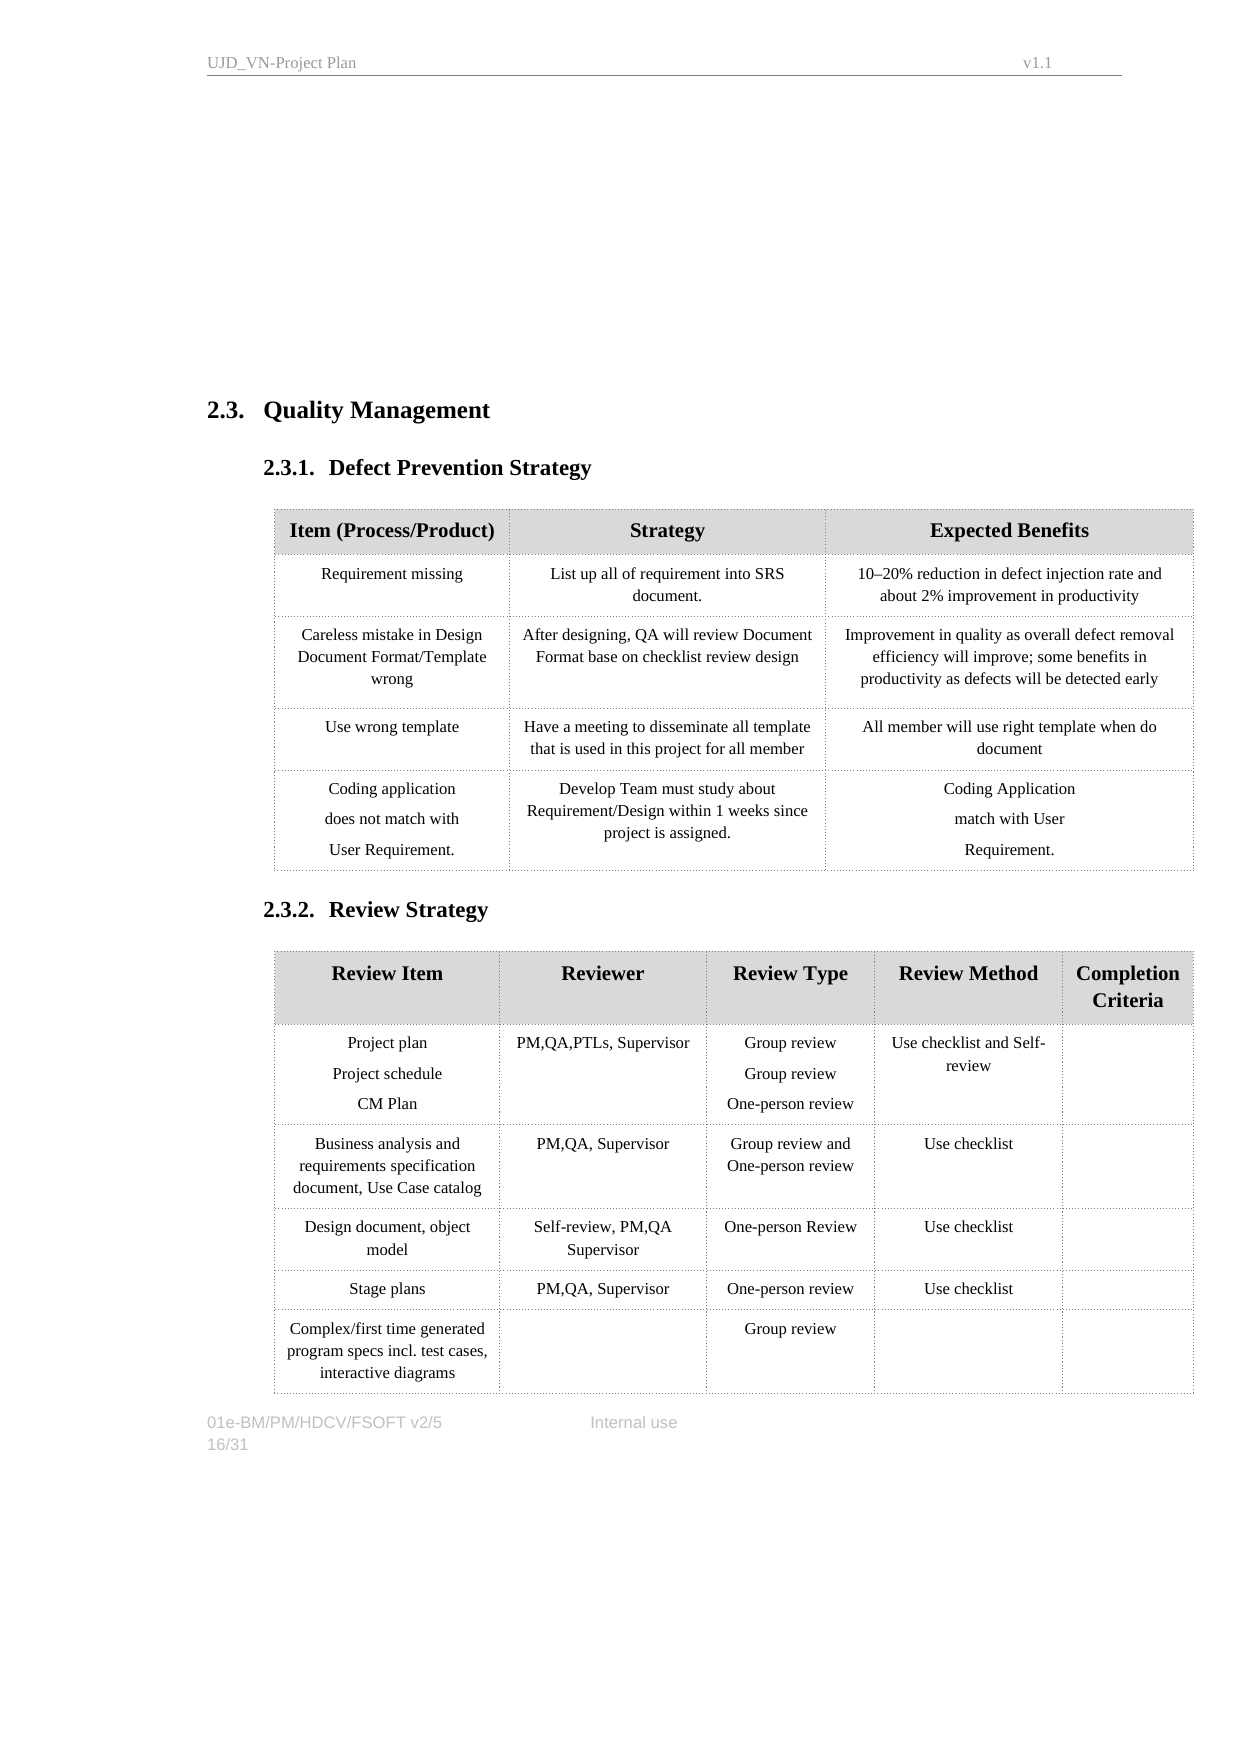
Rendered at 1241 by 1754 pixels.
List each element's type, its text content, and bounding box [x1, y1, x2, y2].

table_cell [1062, 1309, 1193, 1393]
table_header Completion Criteria [1062, 951, 1193, 1024]
subtitle Review Strategy [263, 896, 1122, 922]
table_cell Group review [706, 1309, 875, 1393]
table_cell Use wrong template [275, 708, 509, 769]
table_cell Requirement missing [275, 554, 509, 616]
table_cell One-person Review [706, 1208, 875, 1269]
table_cell [875, 1309, 1062, 1393]
table_cell Complex/first time generated program specs incl. test cases, interactive diagrams [275, 1309, 500, 1393]
table_cell Improvement in quality as overall defect removal efficiency will improve; some benefits in productivity as defects will be detected early [825, 616, 1193, 708]
table_cell Develop Team must study about Requirement/Design within 1 weeks since project is assigned. [509, 770, 825, 870]
table_cell Self-review, PM,QA Supervisor [500, 1208, 706, 1269]
table_cell Group review Group review One-person review [706, 1024, 875, 1124]
table_cell Use checklist [875, 1270, 1062, 1309]
table_cell After designing, QA will review Document Format base on checklist review design [509, 616, 825, 708]
table_cell Stage plans [275, 1270, 500, 1309]
table_header Expected Benefits [825, 509, 1193, 554]
table_cell Use checklist [875, 1124, 1062, 1208]
table_header Reviewer [500, 951, 706, 1024]
table_cell PM,QA, Supervisor [500, 1124, 706, 1208]
table_header Item (Process/Product) [275, 509, 509, 554]
table_header Strategy [509, 509, 825, 554]
table_cell Use checklist and Self-review [875, 1024, 1062, 1124]
table_cell PM,QA, Supervisor [500, 1270, 706, 1309]
table_cell [1062, 1124, 1193, 1208]
table_cell [1062, 1024, 1193, 1124]
table_cell [500, 1309, 706, 1393]
table_cell Group review and One-person review [706, 1124, 875, 1208]
table_cell PM,QA,PTLs, Supervisor [500, 1024, 706, 1124]
table_cell One-person review [706, 1270, 875, 1309]
table_header Review Method [875, 951, 1062, 1024]
subtitle Defect Prevention Strategy [263, 454, 1122, 480]
table_cell Design document, object model [275, 1208, 500, 1269]
table_cell [1062, 1208, 1193, 1269]
table_cell All member will use right template when do document [825, 708, 1193, 769]
table_cell [1062, 1270, 1193, 1309]
table_header Review Type [706, 951, 875, 1024]
table_cell Coding Application match with User Requirement. [825, 770, 1193, 870]
table_cell Have a meeting to disseminate all template that is used in this project for all member [509, 708, 825, 769]
table_cell Project plan Project schedule CM Plan [275, 1024, 500, 1124]
table_cell List up all of requirement into SRS document. [509, 554, 825, 616]
table_cell 10–20% reduction in defect injection rate and about 2% improvement in productivity [825, 554, 1193, 616]
subtitle Quality Management [207, 396, 1122, 424]
table_header Review Item [275, 951, 500, 1024]
table_cell Coding application does not match with User Requirement. [275, 770, 509, 870]
table_cell Use checklist [875, 1208, 1062, 1269]
table_cell Business analysis and requirements specification document, Use Case catalog [275, 1124, 500, 1208]
table_cell Careless mistake in Design Document Format/Template wrong [275, 616, 509, 708]
